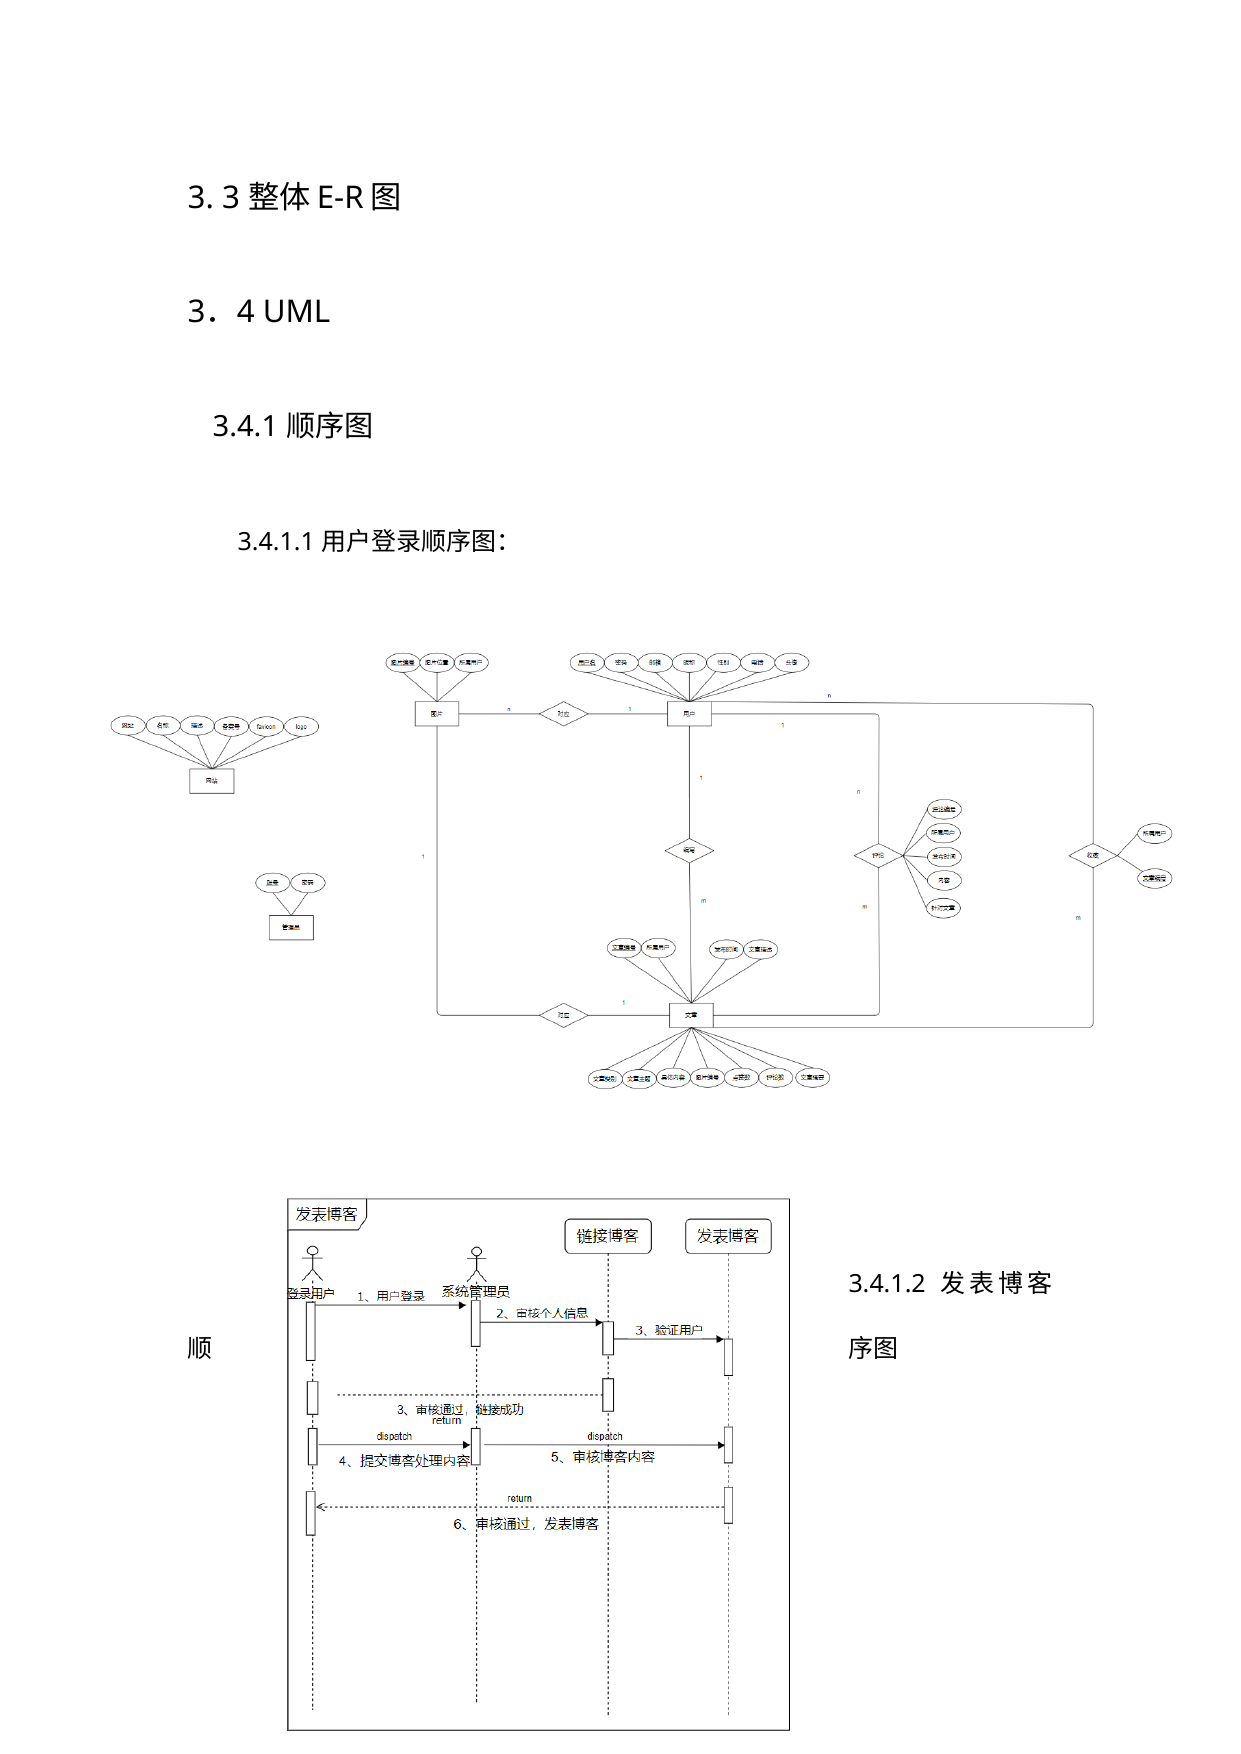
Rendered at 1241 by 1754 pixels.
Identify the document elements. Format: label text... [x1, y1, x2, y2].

subtitle 3.4.1.2 发表博客顺序图 [187, 1249, 251, 1379]
picture [251, 1166, 830, 1754]
subtitle 3．4 UML [187, 277, 1053, 342]
subtitle 3. 3 整体E-R图 [187, 162, 1053, 227]
subtitle 3.4.1.2 发表博客顺序图 [830, 1249, 1053, 1379]
subtitle 3.4.1 顺序图 [187, 392, 1053, 457]
picture [84, 601, 1225, 1109]
subtitle 3.4.1.1 用户登录顺序图： [187, 507, 1053, 572]
